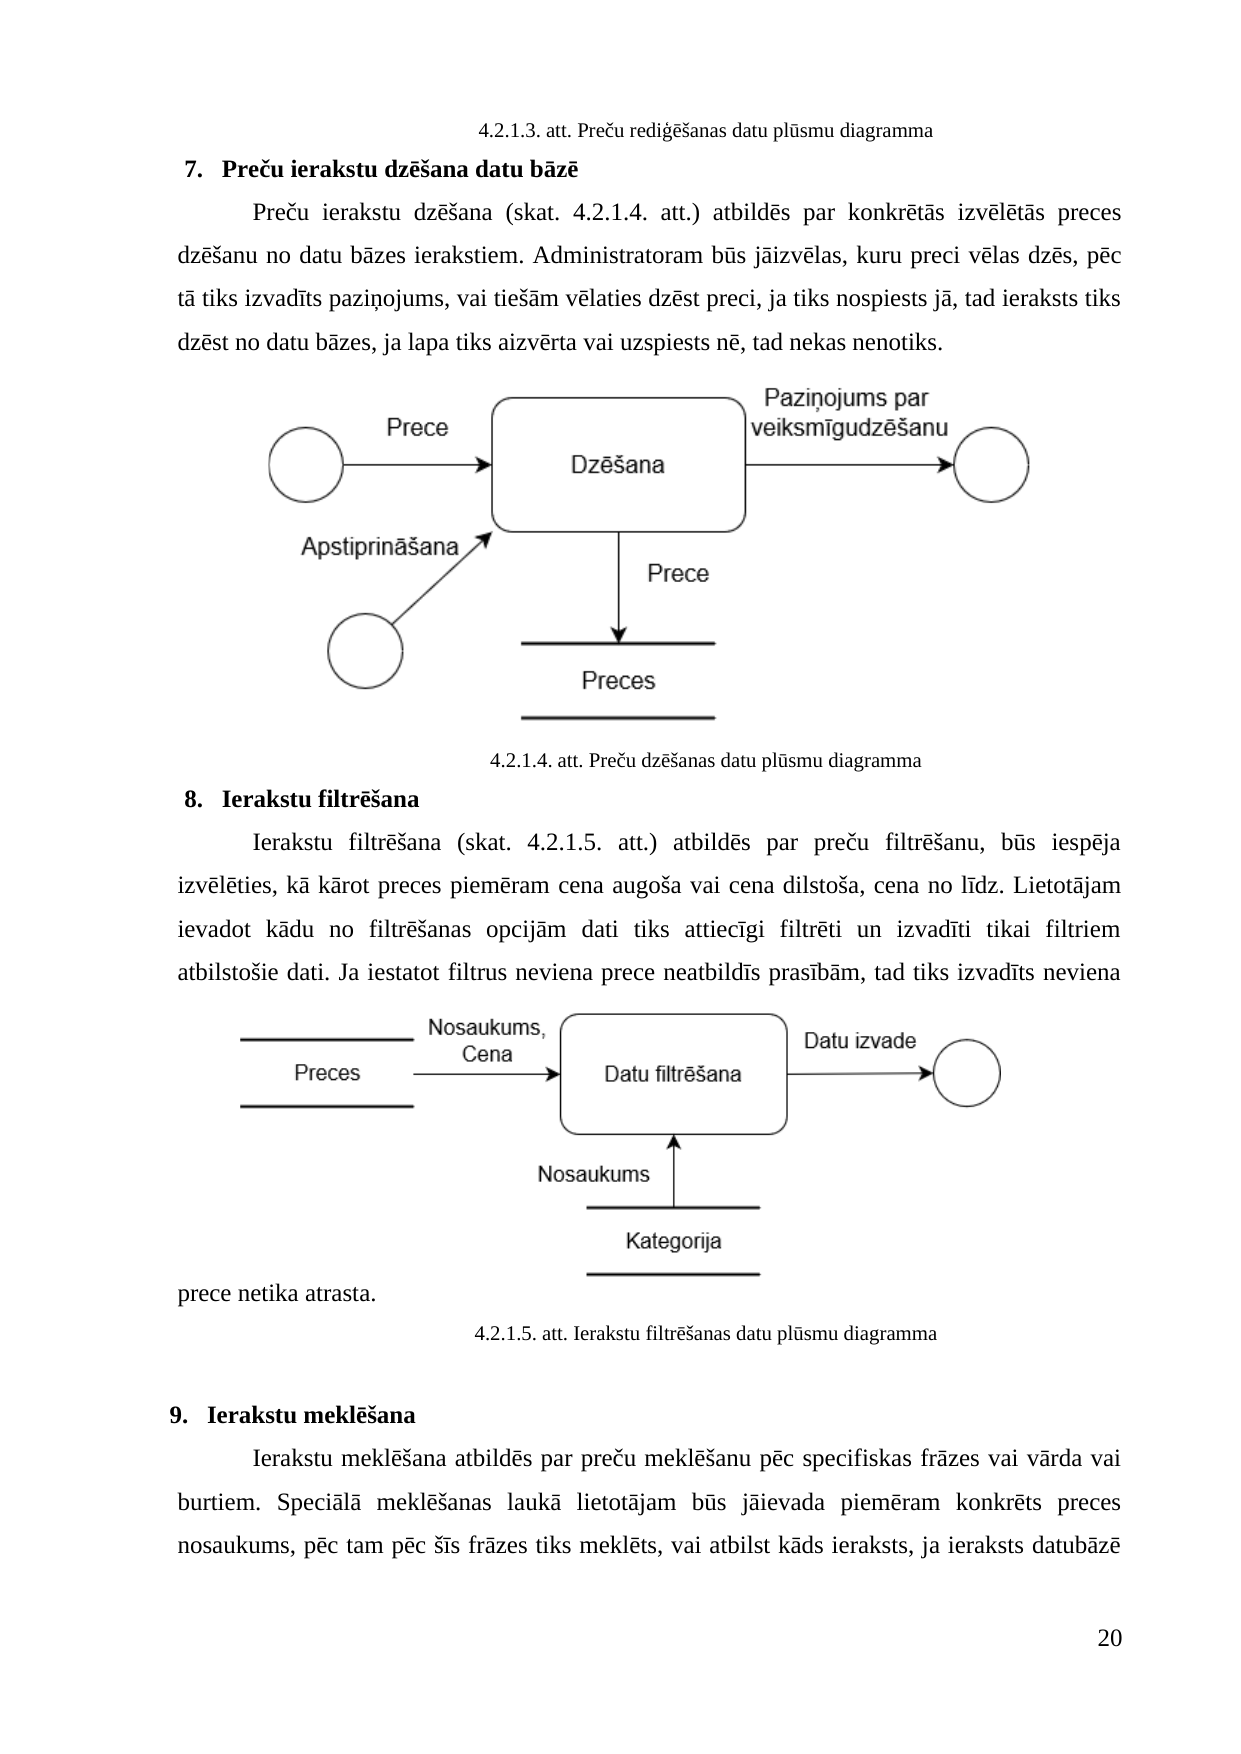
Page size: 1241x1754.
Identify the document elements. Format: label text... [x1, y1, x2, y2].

list Preču ierakstu dzēšana (skat. 4.2.1.4. att.) atbildēs par konkrētās izvēlētās preces dzēšanu no datu bāzes ierakstiem. Administratoram būs jāizvēlas, kuru preci vēlas dzēs, pēc tā tiks izvadīts paziņojums, vai tiešām vēlaties dzēst preci, ja tiks nospiests jā, tad ieraksts tiks dzēst no datu bāzes, ja lapa tiks aizvērta vai uzspiests nē, tad nekas nenotiks. [177, 197, 1122, 355]
list Ierakstu meklēšana [169, 1400, 1122, 1429]
list att. Preču rediģēšanas datu plūsmu diagramma [290, 118, 1122, 142]
list att. Ierakstu filtrēšanas datu plūsmu diagramma [290, 1321, 1122, 1345]
list Preču ierakstu dzēšana datu bāzē [184, 154, 1122, 183]
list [177, 1443, 1122, 1558]
list Ierakstu filtrēšana [184, 784, 1122, 813]
picture [239, 1007, 1001, 1278]
picture [268, 375, 1031, 722]
